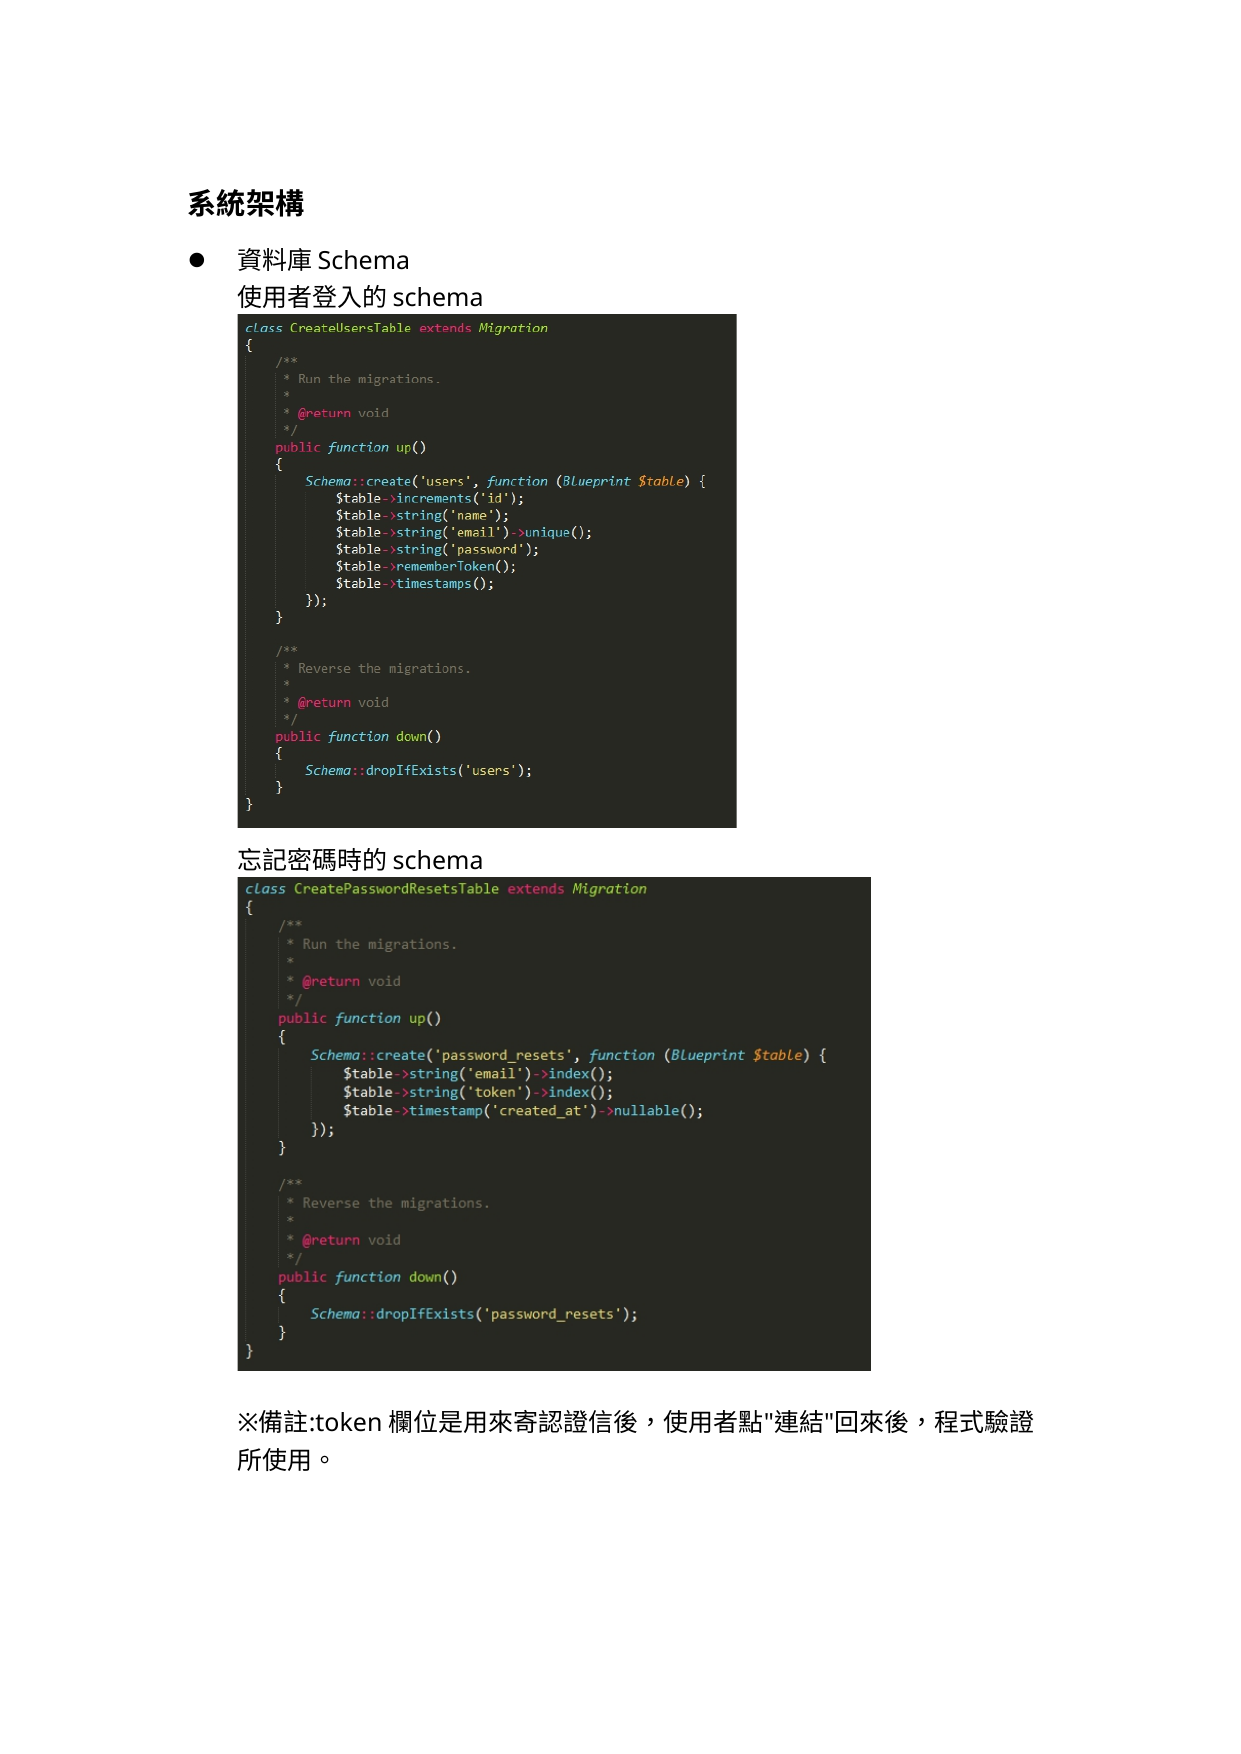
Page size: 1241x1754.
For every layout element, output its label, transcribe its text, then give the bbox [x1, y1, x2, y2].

list 忘記密碼時的schema [237, 839, 1053, 877]
text 系統架構 [187, 164, 1053, 239]
list ※備註:token 欄位是用來寄認證信後，使用者點"連結"回來後，程式驗證所使用。 [237, 1402, 1053, 1477]
picture [237, 314, 737, 828]
picture [237, 877, 871, 1371]
list 使用者登入的schema [237, 277, 1053, 314]
list 資料庫Schema [187, 239, 1053, 277]
